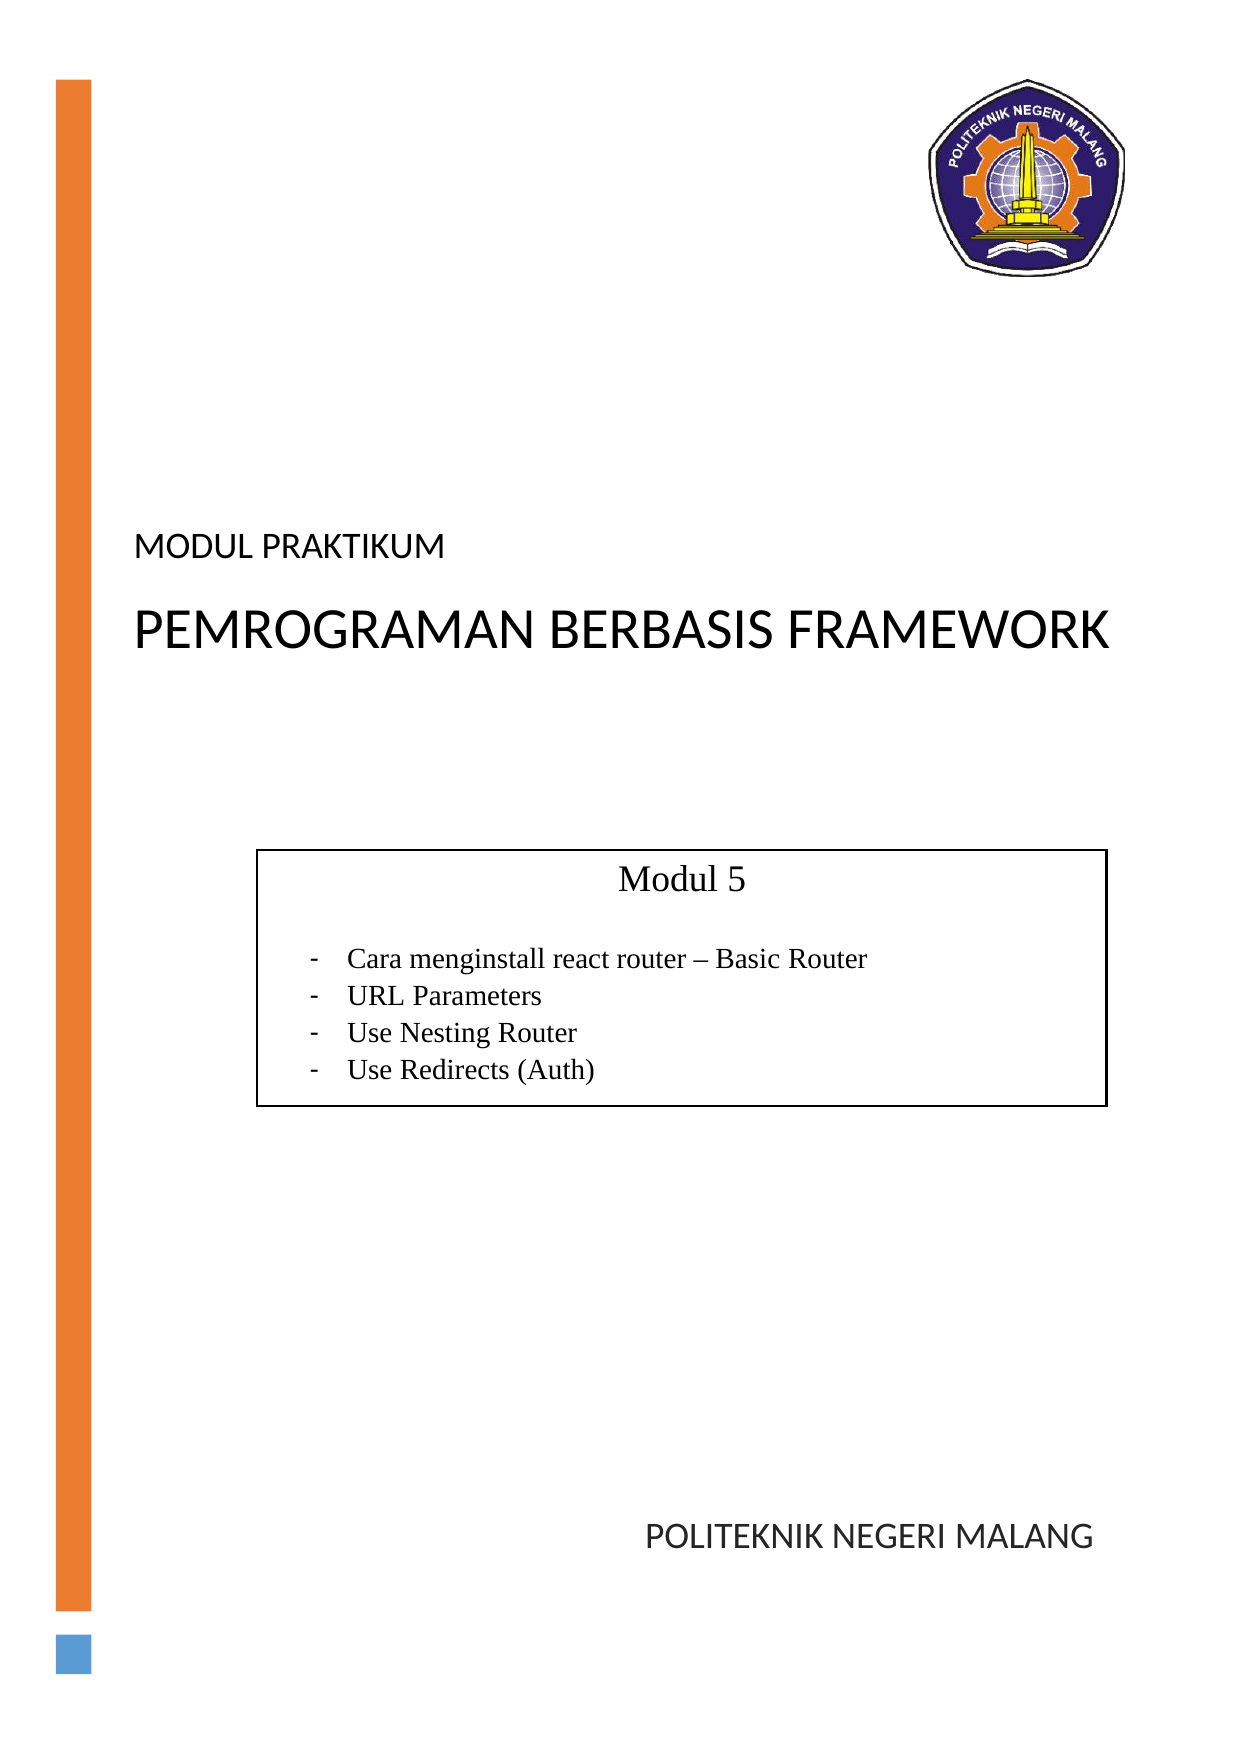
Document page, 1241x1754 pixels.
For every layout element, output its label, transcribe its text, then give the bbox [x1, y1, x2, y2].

text MODUL PRAKTIKUM [133, 522, 1136, 568]
picture [928, 79, 1125, 277]
title PEMROGRAMAN BERBASIS FRAMEWORK [133, 591, 1136, 663]
text POLITEKNIK NEGERI MALANG [645, 1512, 1136, 1558]
